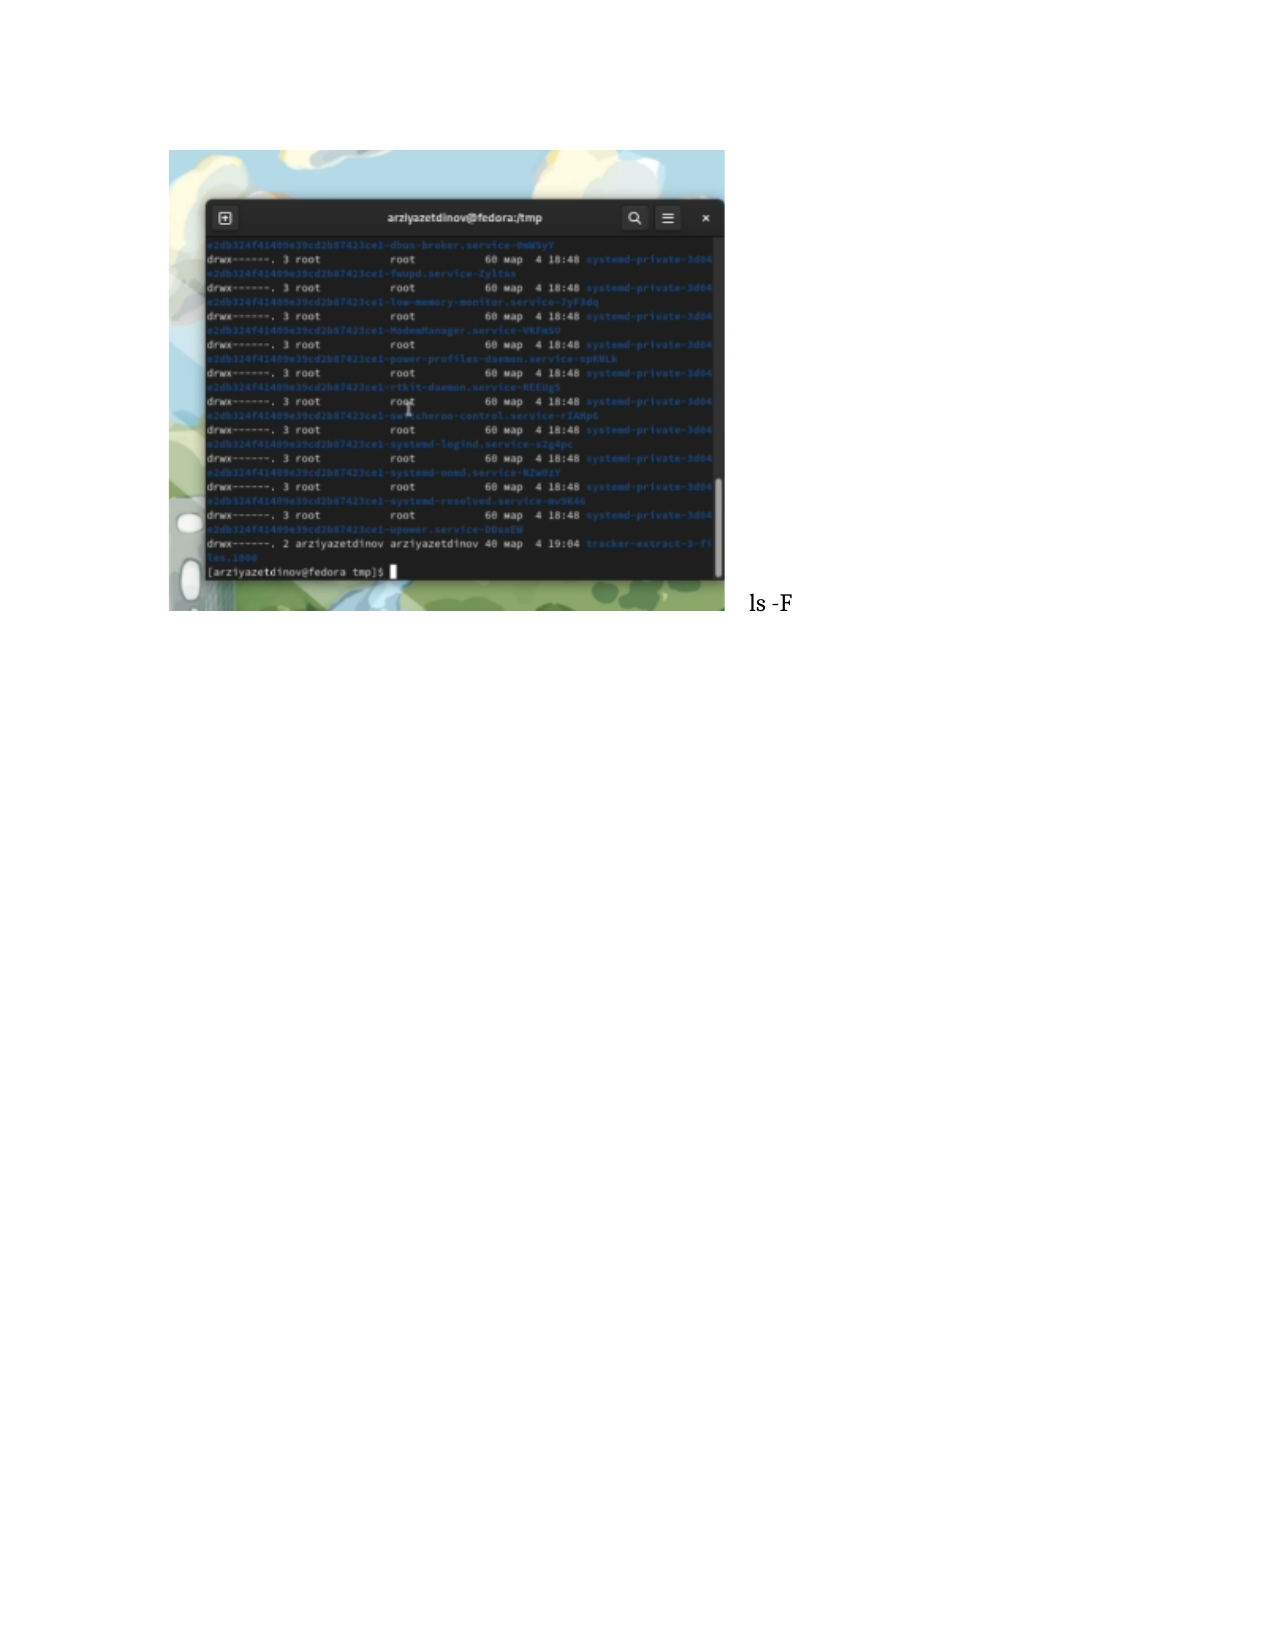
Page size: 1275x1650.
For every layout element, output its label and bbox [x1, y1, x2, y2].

picture [168, 150, 725, 611]
text [150, 150, 1125, 617]
